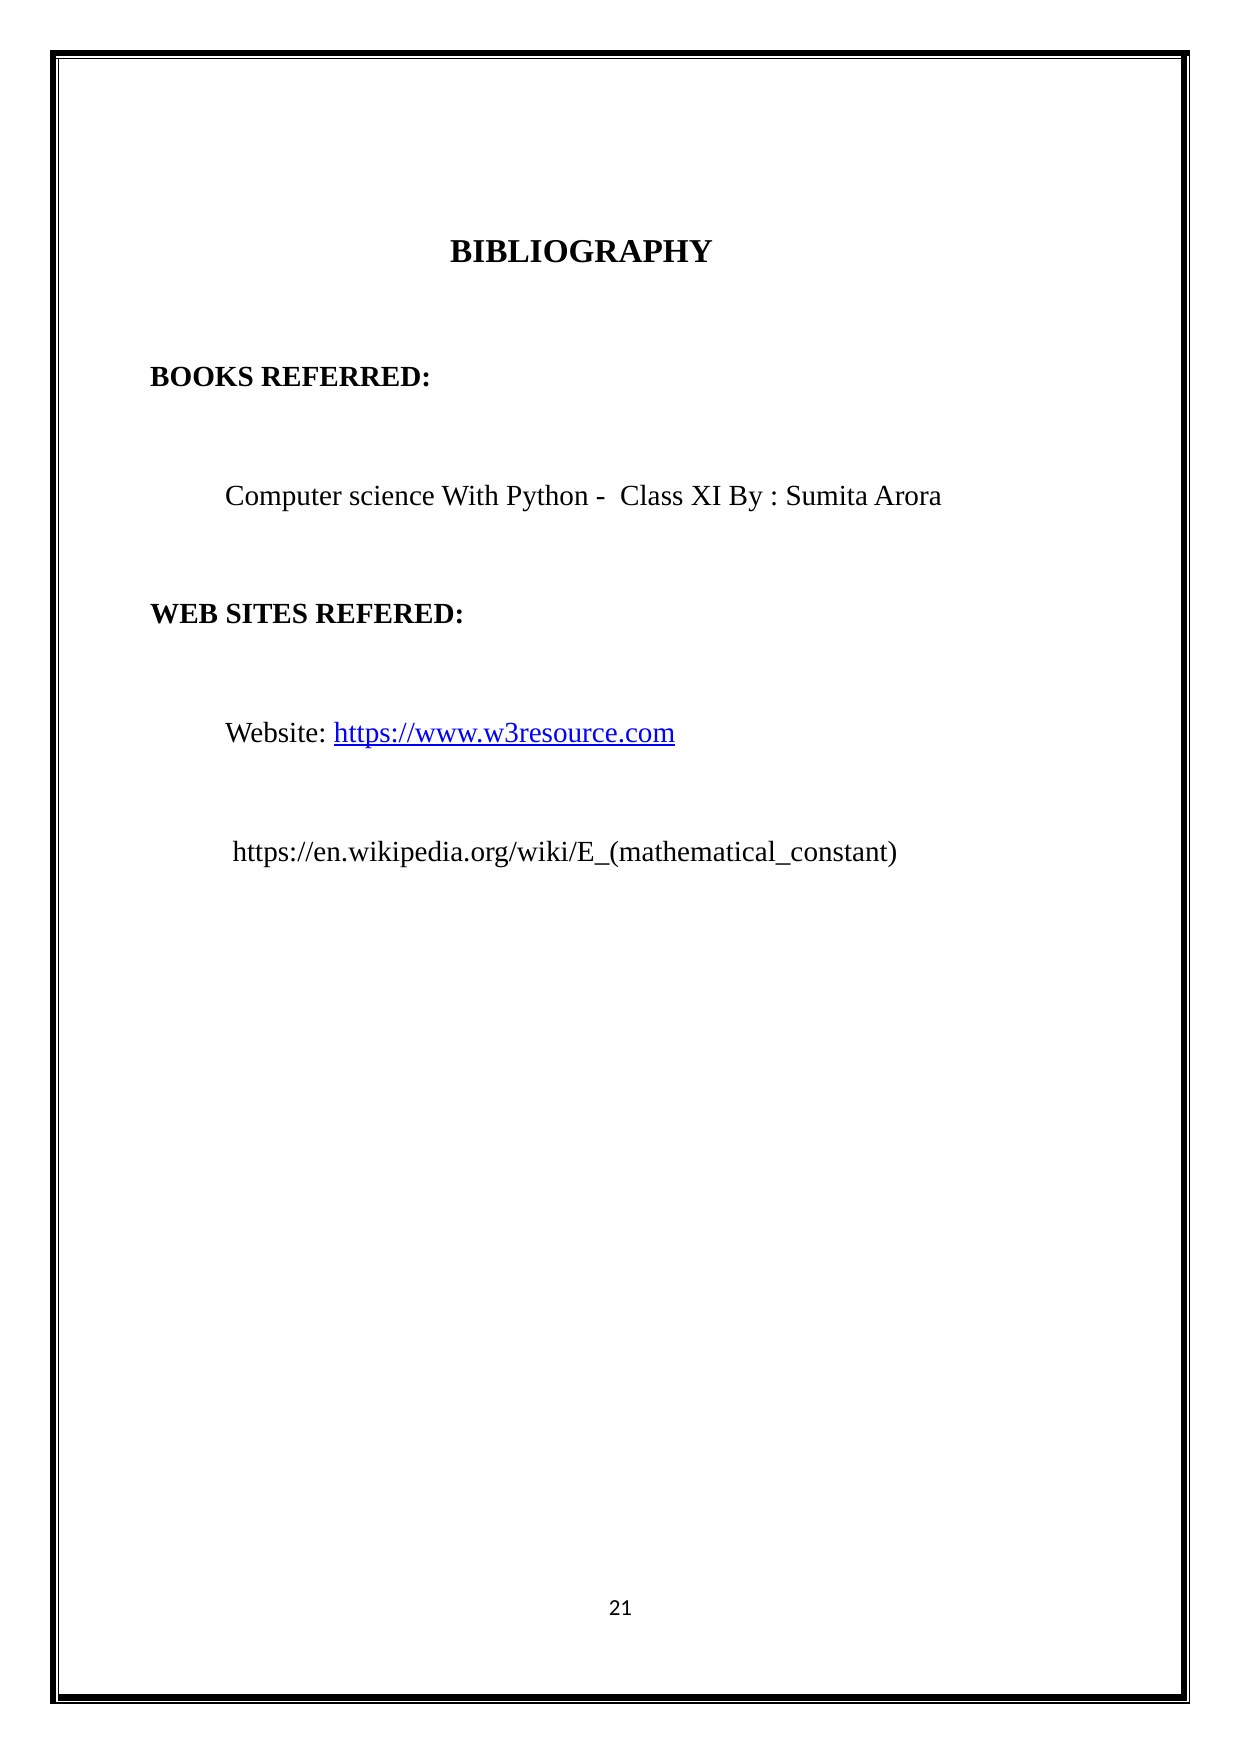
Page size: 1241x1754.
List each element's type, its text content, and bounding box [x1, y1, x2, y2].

text BIBLIOGRAPHY [375, 231, 1090, 269]
text WEB SITES REFERED: [150, 596, 1090, 630]
text Computer science With Python - Class XI By : Sumita Arora [150, 478, 1090, 511]
list Website: https://www.w3resource.com [225, 715, 1090, 749]
text 21 [150, 1593, 1090, 1621]
text BOOKS REFERRED: [150, 359, 1090, 392]
list https://en.wikipedia.org/wiki/E_(mathematical_constant) [225, 834, 1090, 867]
